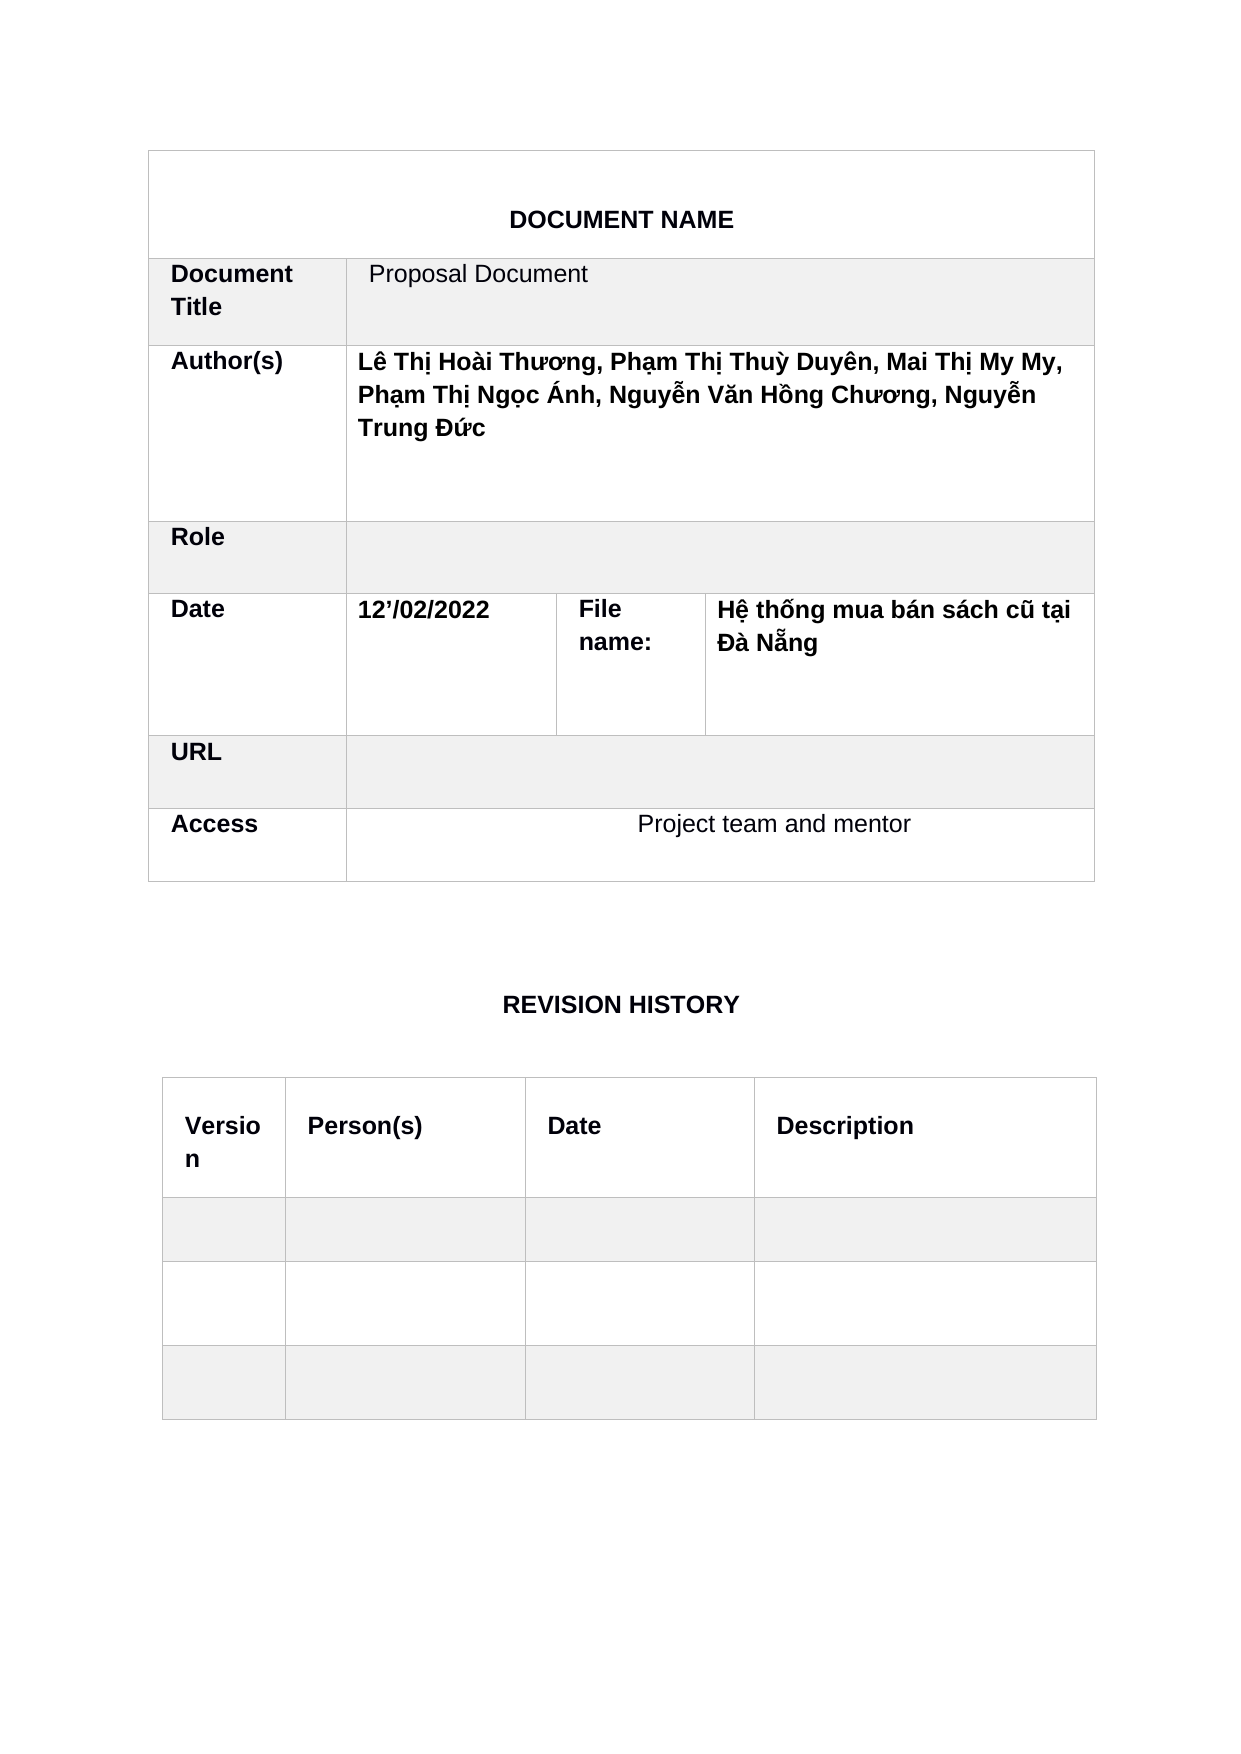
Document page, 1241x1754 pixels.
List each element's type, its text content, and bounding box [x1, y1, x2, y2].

table_cell Lê Thị Hoài Thương, Phạm Thị Thuỳ Duyên, Mai Thị My My, Phạm Thị Ngọc Ánh, Nguyễn Văn Hồng Chương, Nguyễn Trung Đức [347, 346, 1094, 521]
table_cell [163, 1198, 285, 1261]
table_cell [755, 1262, 1096, 1344]
table_header Date [526, 1078, 754, 1197]
table_cell [286, 1346, 525, 1419]
table_cell [286, 1262, 525, 1344]
table_cell Date [149, 594, 346, 735]
table_cell [526, 1198, 754, 1261]
table_header Version [163, 1078, 285, 1197]
table_cell 12’/02/2022 [347, 594, 556, 735]
table_cell [347, 522, 1094, 593]
table_cell [286, 1198, 525, 1261]
table_cell Role [149, 522, 346, 593]
table_cell [526, 1262, 754, 1344]
table_cell Project team and mentor [347, 809, 1094, 881]
table_cell Access [149, 809, 346, 881]
table_header DOCUMENT NAME [149, 151, 1094, 258]
table_cell [163, 1346, 285, 1419]
table_cell Proposal Document [347, 259, 1094, 345]
text REVISION HISTORY [150, 990, 1092, 1019]
table_header Person(s) [286, 1078, 525, 1197]
table_cell Author(s) [149, 346, 346, 521]
table_cell [526, 1346, 754, 1419]
table_cell [163, 1262, 285, 1344]
table_cell Hệ thống mua bán sách cũ tại Đà Nẵng [706, 594, 1094, 735]
table_cell Document Title [149, 259, 346, 345]
table_header Description [755, 1078, 1096, 1197]
table_cell [755, 1198, 1096, 1261]
table_cell File name: [557, 594, 705, 735]
table_cell URL [149, 736, 346, 808]
table_cell [755, 1346, 1096, 1419]
table_cell [347, 736, 1094, 808]
